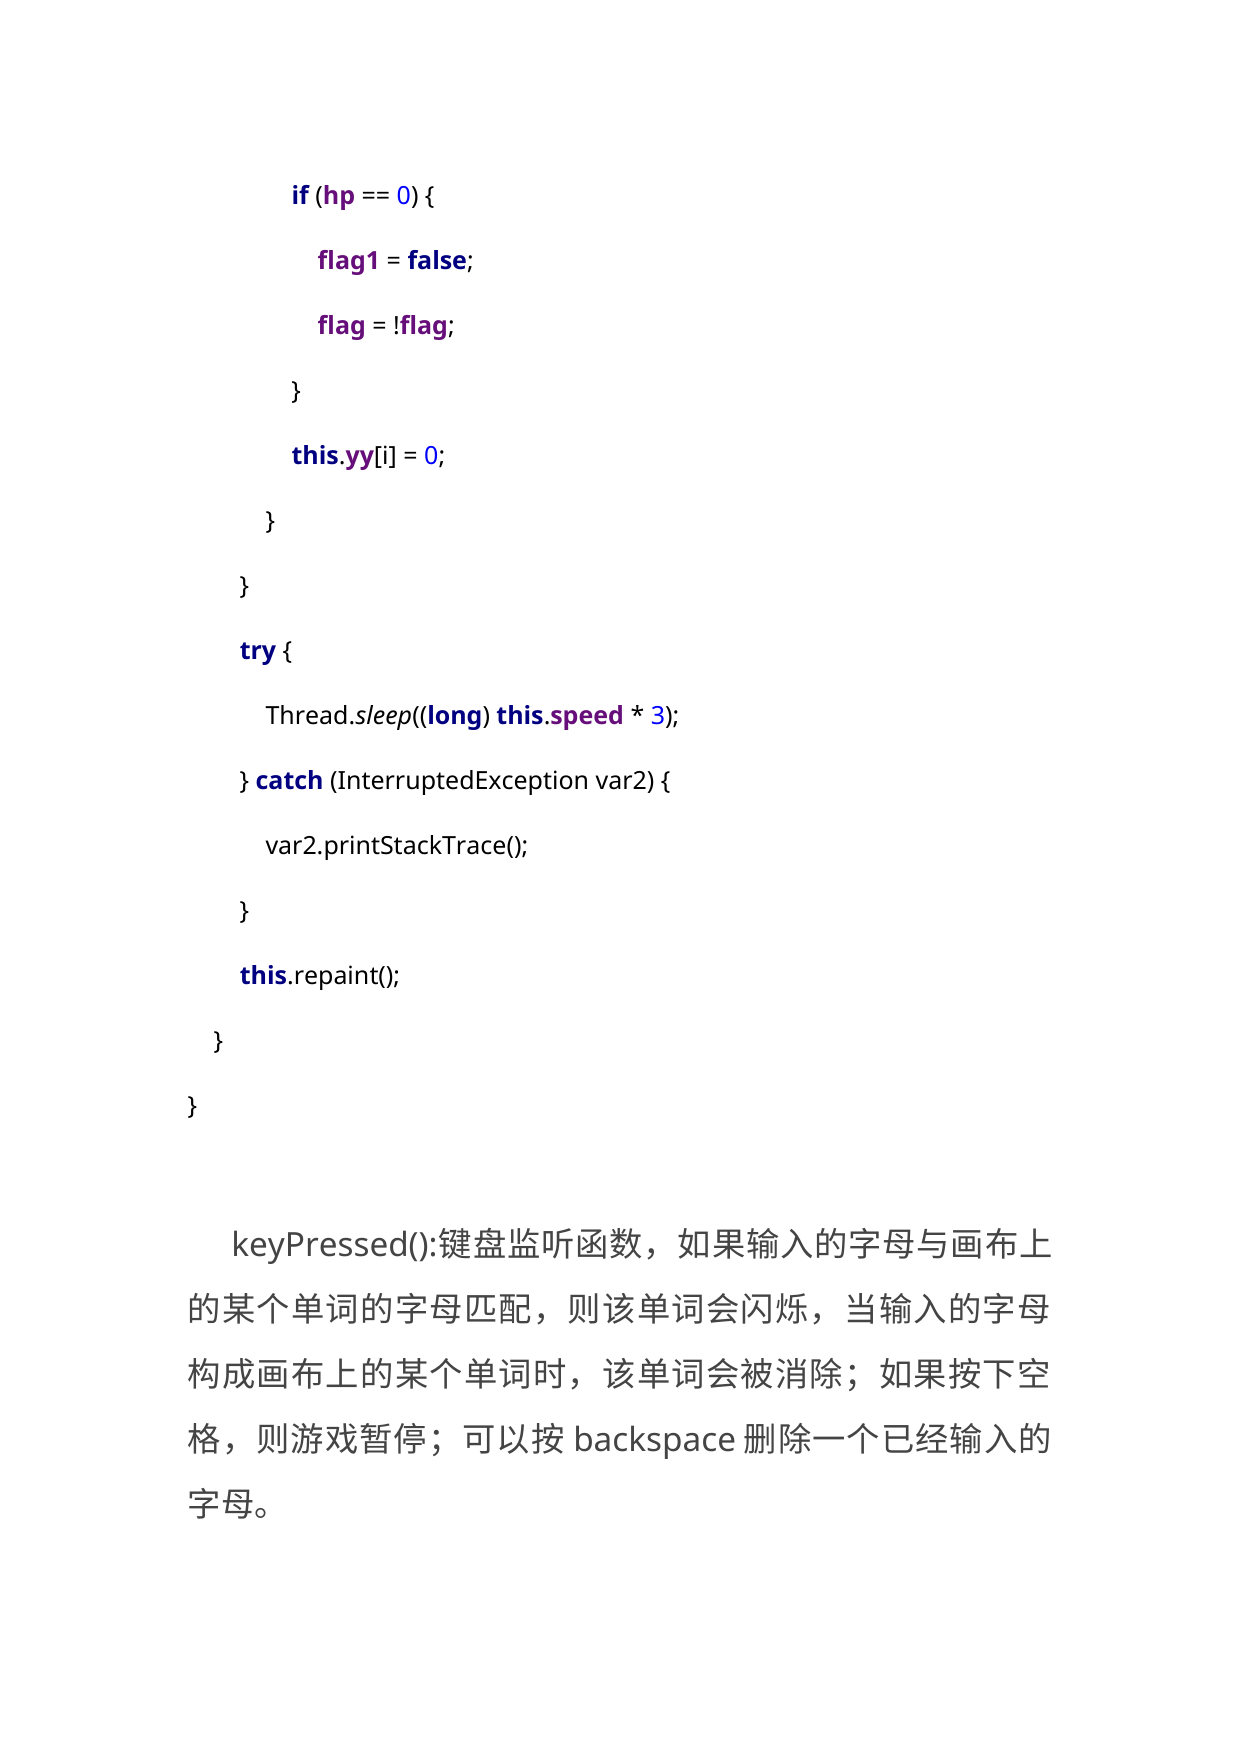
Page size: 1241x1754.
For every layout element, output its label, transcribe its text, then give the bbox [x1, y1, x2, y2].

text keyPressed():键盘监听函数，如果输入的字母与画布上的某个单词的字母匹配，则该单词会闪烁，当输入的字母构成画布上的某个单词时，该单词会被消除；如果按下空格，则游戏暂停；可以按backspace删除一个已经输入的字母。 [187, 1210, 1053, 1535]
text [187, 162, 1053, 1137]
